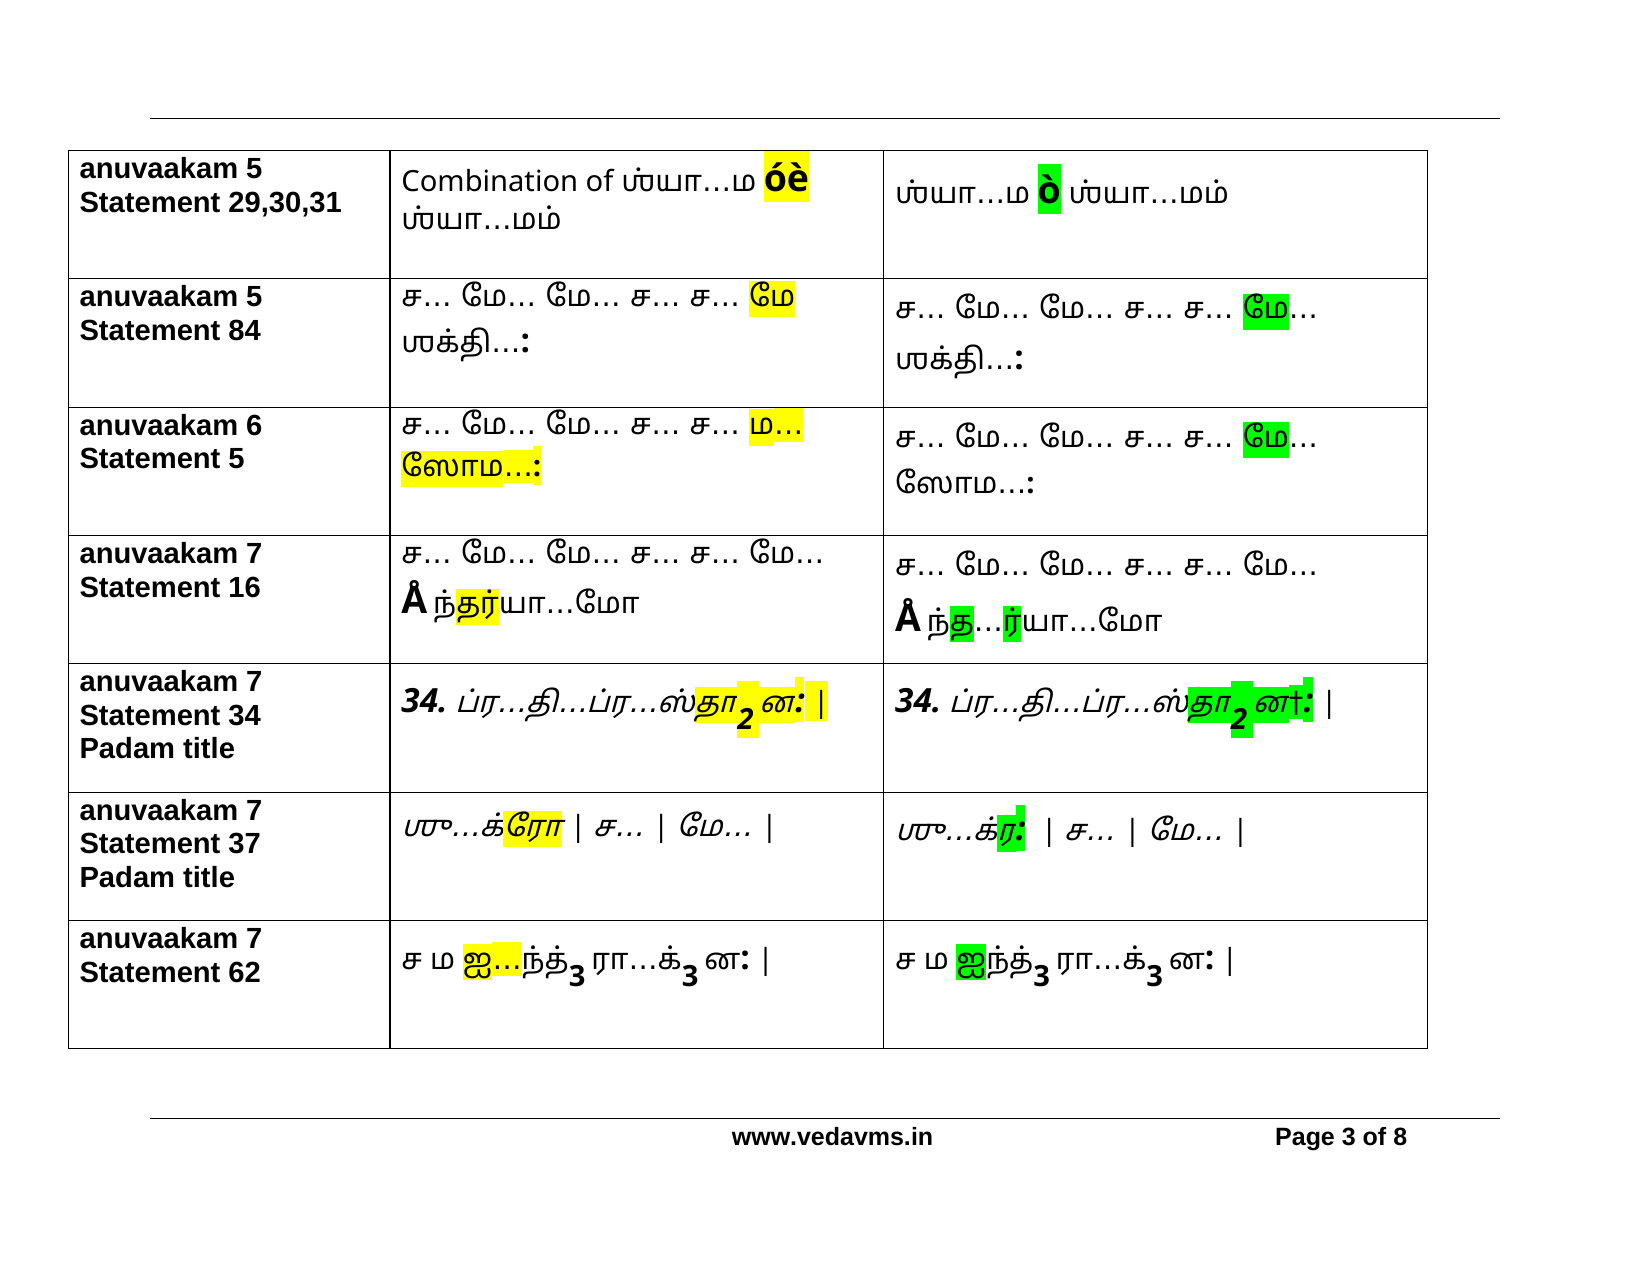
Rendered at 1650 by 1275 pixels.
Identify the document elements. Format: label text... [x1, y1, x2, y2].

table_cell anuvaakam 5 Statement 29,30,31 [69, 151, 389, 278]
table_cell ஶ்யா…மò ஶ்யா…மம் [884, 151, 1427, 278]
table_cell ச… மே… மே… ச… ச… ம… ஸோம…: [391, 408, 883, 535]
table_cell ச… மே… மே… ச… ச… மே… Åந்த…ர்யா…மோ [884, 536, 1427, 663]
table_cell ச… மே… மே… ச… ச… மே… Åந்தர்யா…மோ [391, 536, 883, 663]
table_cell ச… மே… மே… ச… ச… மே… ஶக்தி…: [884, 279, 1427, 407]
table_cell 34. ப்ர…தி…ப்ர…ஸ்தா2ன: | [391, 664, 883, 792]
table_cell ஶு…க்ரோ | ச… | மே… | [391, 793, 883, 920]
table_cell ச ம ஐ…ந்த்3ரா…க்3ன: | [391, 921, 883, 1048]
table_cell anuvaakam 7 Statement 16 [69, 536, 389, 663]
table_cell ச… மே… மே… ச… ச… மே… ஸோம…: [884, 408, 1427, 535]
table_cell anuvaakam 5 Statement 84 [69, 279, 389, 407]
table_cell Combination of ஶ்யா…மóè ஶ்யா…மம் [391, 151, 883, 278]
table_cell anuvaakam 6 Statement 5 [69, 408, 389, 535]
table_cell ச ம ஐந்த்3ரா…க்3ன: | [884, 921, 1427, 1048]
table_cell anuvaakam 7 Statement 37 Padam title [69, 793, 389, 920]
table_cell anuvaakam 7 Statement 62 [69, 921, 389, 1048]
table_cell 34. ப்ர…தி…ப்ர…ஸ்தா2ன†: | [884, 664, 1427, 792]
table_cell anuvaakam 7 Statement 34 Padam title [69, 664, 389, 792]
table_cell ச… மே… மே… ச… ச… மே ஶக்தி…: [391, 279, 883, 407]
table_cell ஶு…க்ர: | ச… | மே… | [884, 793, 1427, 920]
